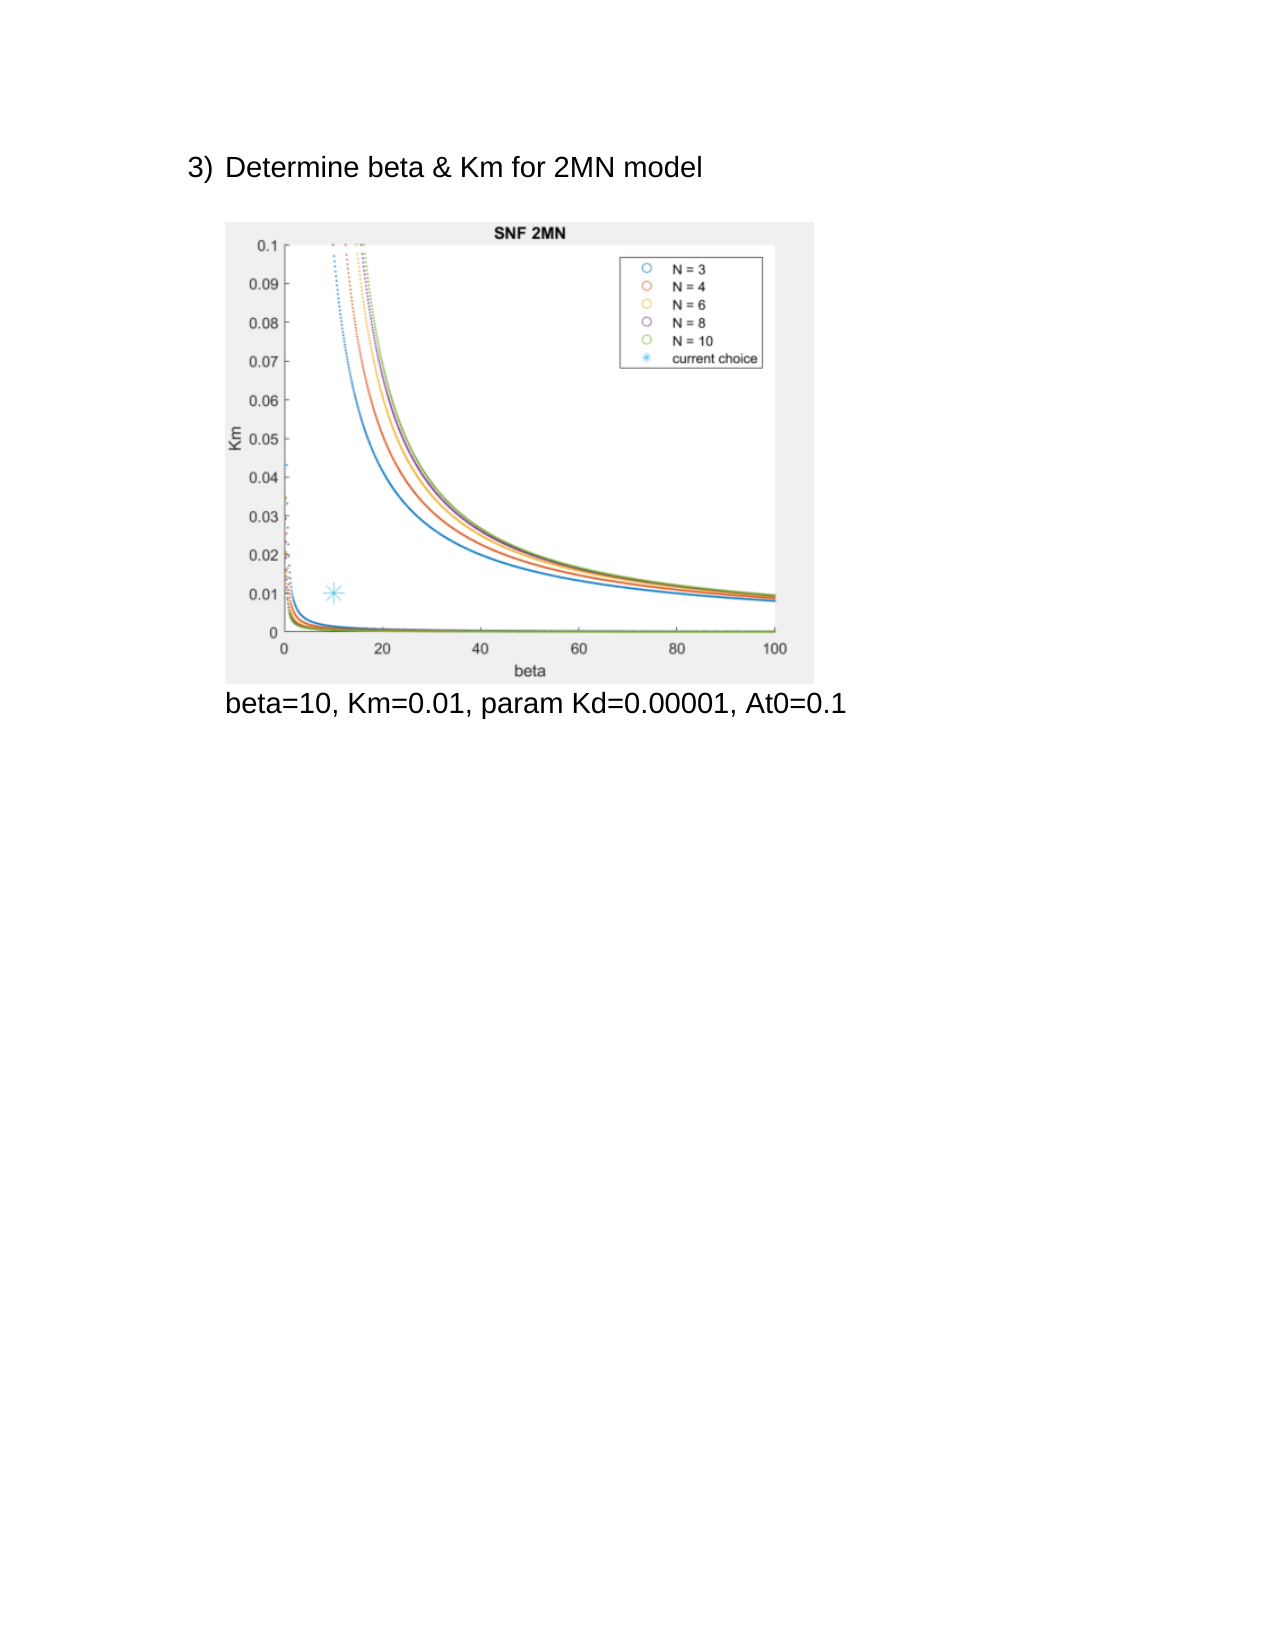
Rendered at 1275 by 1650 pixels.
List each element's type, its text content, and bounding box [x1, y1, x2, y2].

picture [225, 222, 814, 684]
list Determine beta & Km for 2MN model [187, 150, 1125, 183]
list beta=10, Km=0.01, param Kd=0.00001, At0=0.1 [225, 686, 1125, 719]
